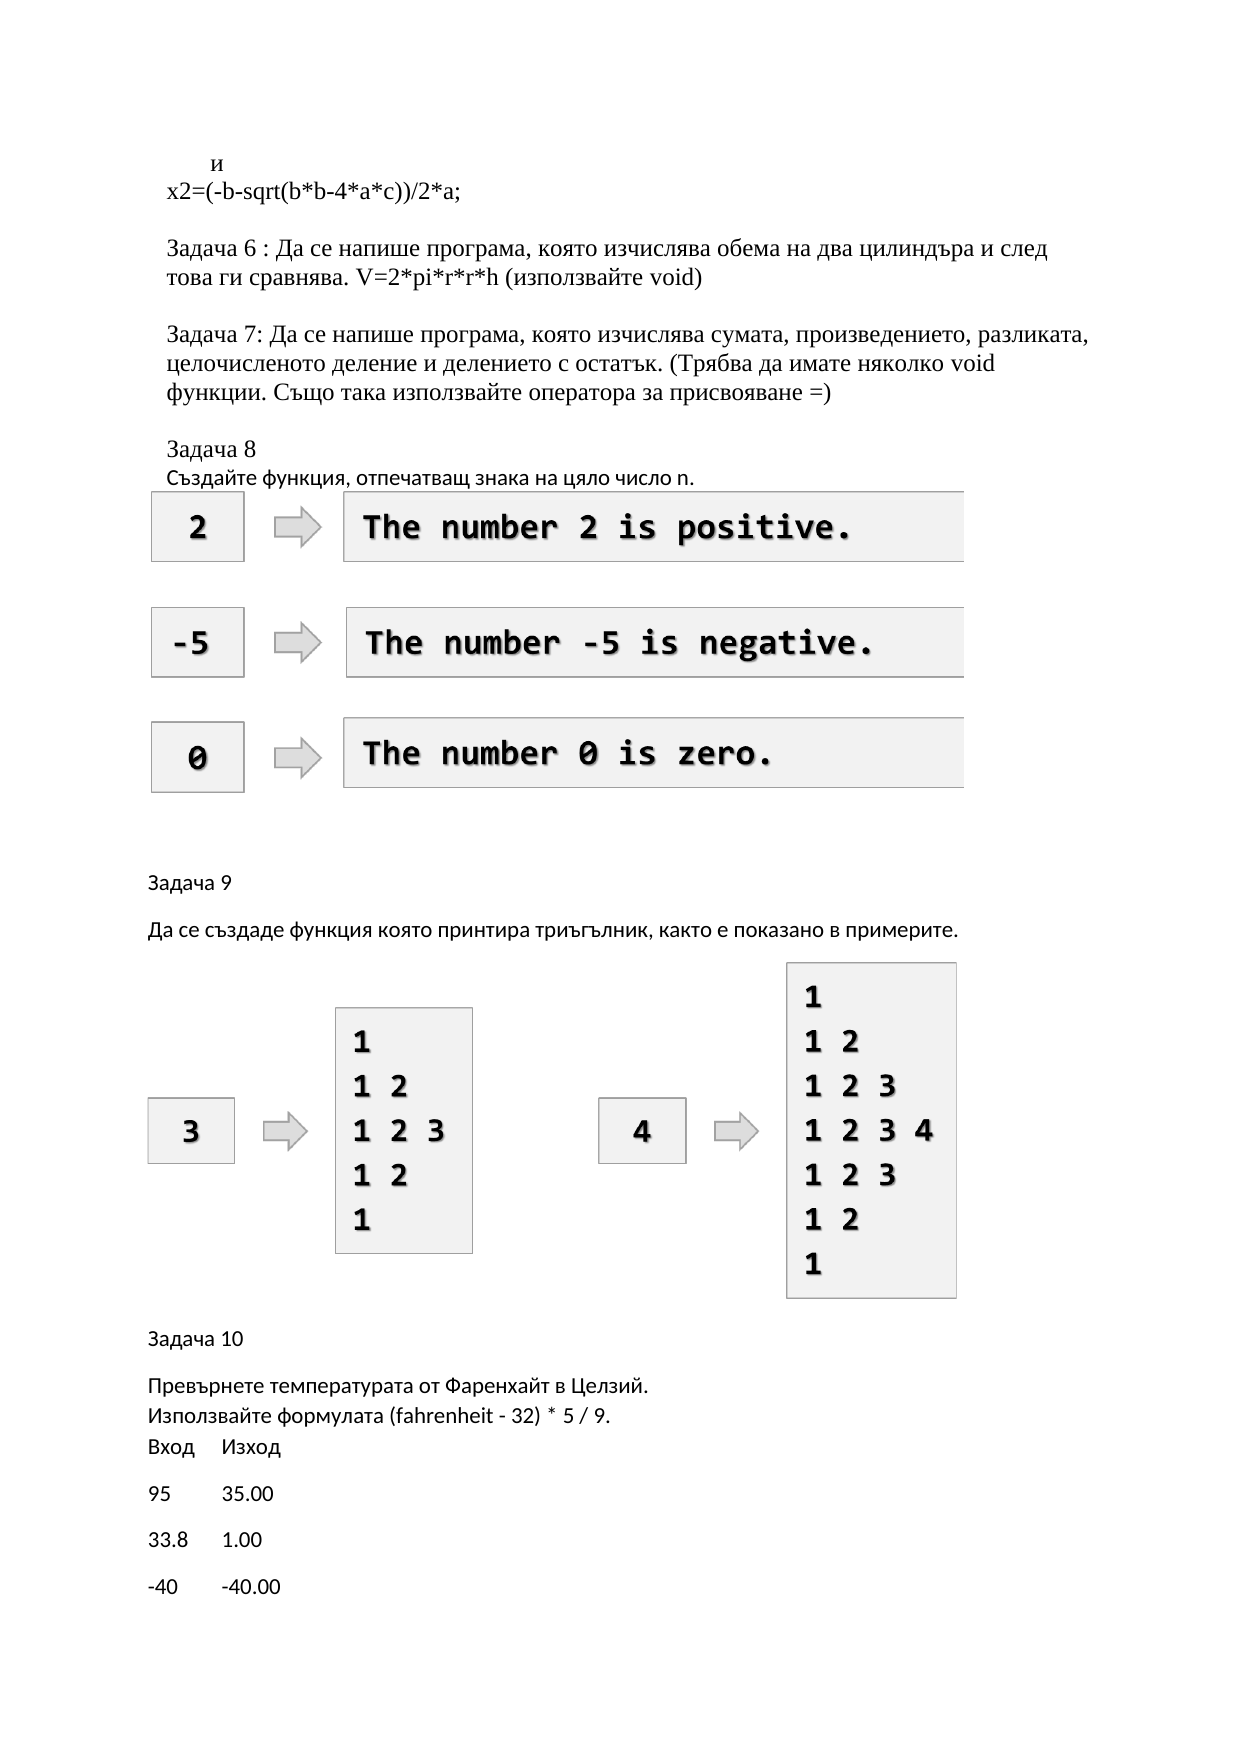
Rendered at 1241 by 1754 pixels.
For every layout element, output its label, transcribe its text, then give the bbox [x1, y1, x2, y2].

text 95 35.00 [148, 1479, 1093, 1507]
text Превърнете температурата от Фаренхайт в Целзий. Използвайте формулата (fahrenheit - 32) * 5 / 9. Вход Изход [148, 1371, 1093, 1460]
text Задача 9 [148, 868, 1093, 897]
text 33.8 1.00 [148, 1526, 1093, 1554]
text Задача 10 [148, 1324, 1093, 1353]
text -40 -40.00 [148, 1572, 1093, 1601]
text Задача 7: Да се напише програма, която изчислява сумата, произведението, разликата, целочисленото деление и делението с остатък. (Трябва да имате няколко void функции. Също така използвайте оператора за присвояване =) [166, 319, 1093, 406]
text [166, 148, 1093, 233]
text Задача 6 : Да се напише програма, която изчислява обема на два цилиндъра и след това ги сравнява. V=2*pi*r*r*h (използвайте void) [166, 233, 1093, 291]
text Създайте функция, отпечатващ знака на цяло число n. [166, 463, 1093, 491]
picture [147, 491, 964, 803]
text Задача 8 [166, 434, 1093, 463]
text Да се създаде функция която принтира триъгълник, както е показано в примерите. [148, 915, 1093, 943]
picture [147, 962, 957, 1306]
